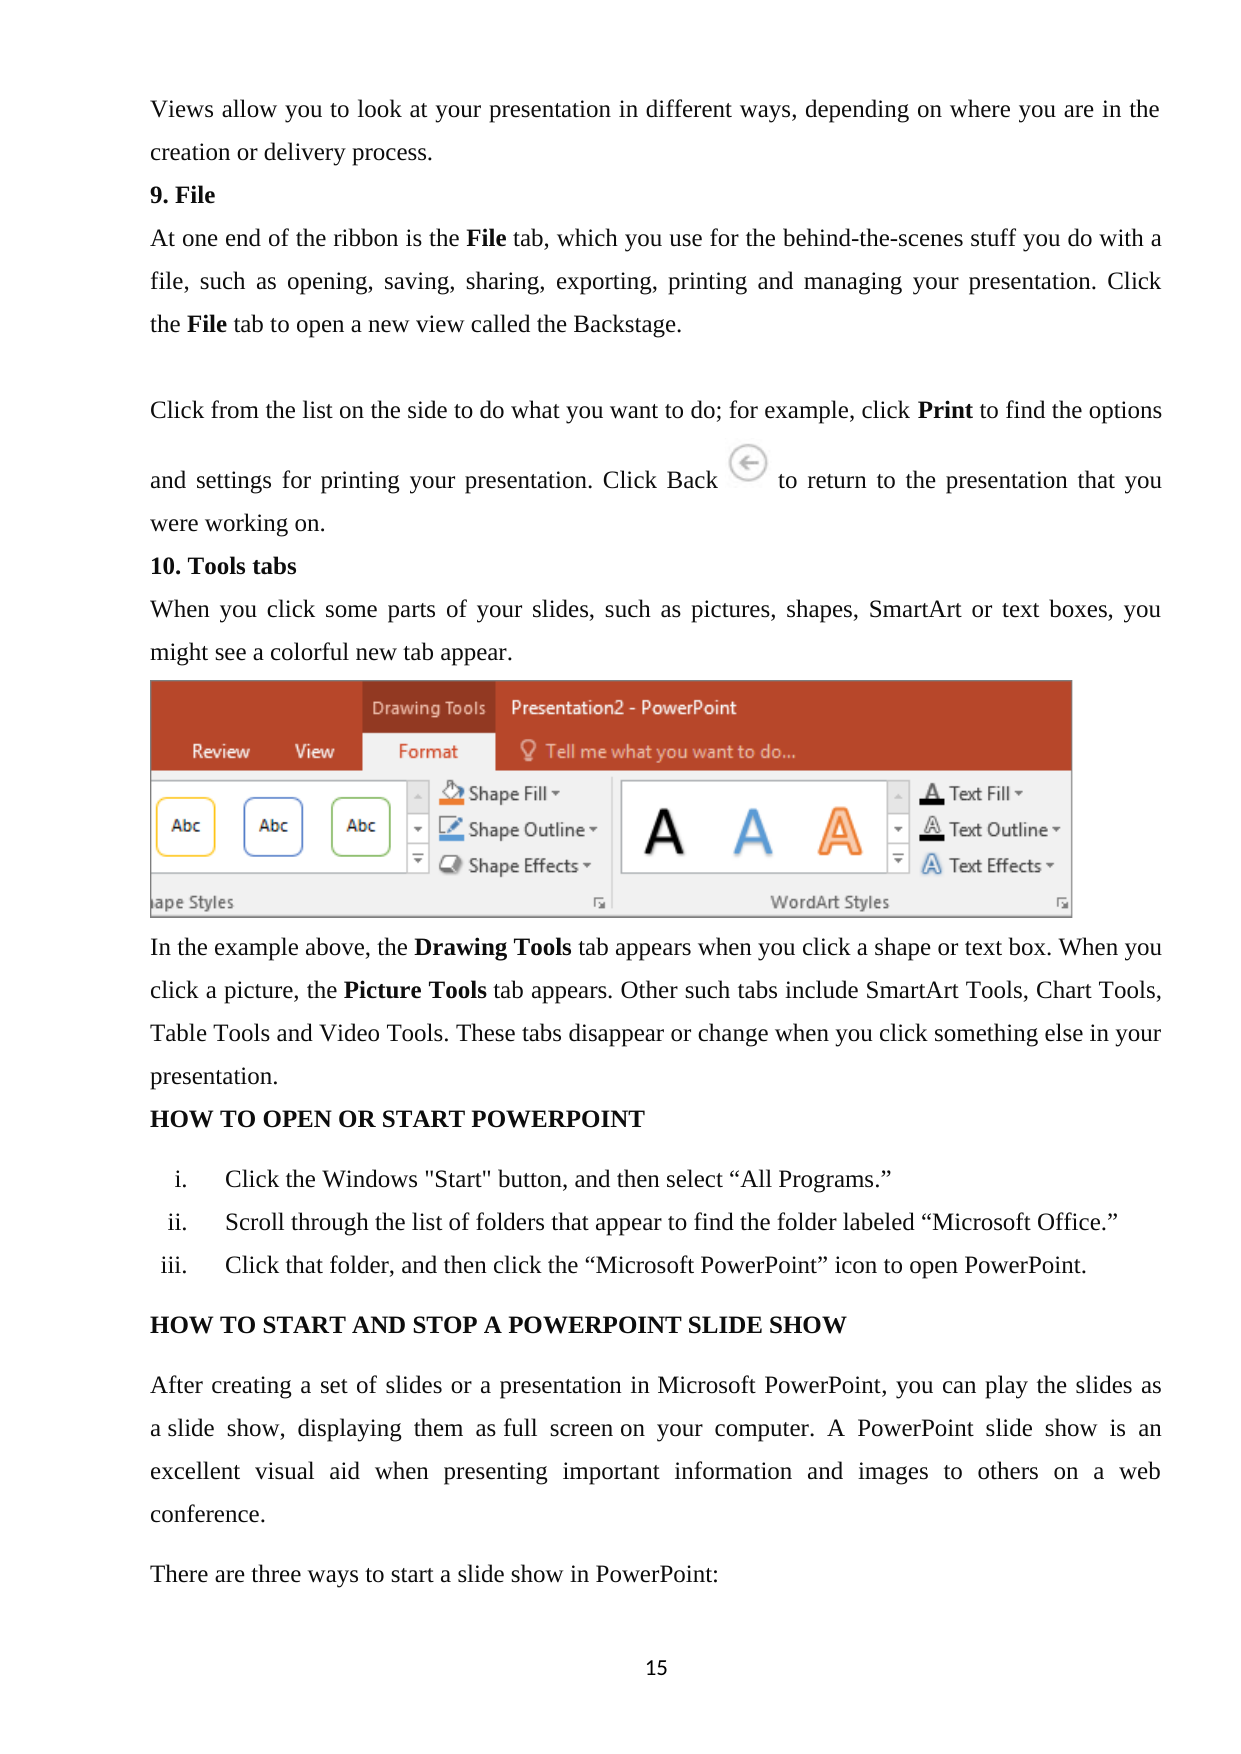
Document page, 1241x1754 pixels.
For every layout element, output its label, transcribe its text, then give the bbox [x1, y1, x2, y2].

picture [724, 438, 772, 488]
text Click from the list on the side to do what you want to do; for example, click Print to find the options and settings for printing your presentation. Click Back to return to the presentation that you were working on. [150, 396, 1162, 537]
text Views allow you to look at your presentation in different ways, depending on where you are in the creation or delivery process. [150, 94, 1162, 166]
list Scroll through the list of folders that appear to find the folder labeled “Microsoft Office.” [187, 1207, 1162, 1236]
picture [150, 680, 1073, 918]
subtitle 9. File [150, 180, 1162, 209]
list Click the Windows "Start" button, and then select “All Programs.” [187, 1164, 1162, 1193]
text HOW TO OPEN OR START POWERPOINT [150, 1104, 1162, 1133]
subtitle 10. Tools tabs [150, 551, 1162, 580]
text How to start and stop a PowerPoint slide show [150, 1310, 1162, 1339]
text In the example above, the Drawing Tools tab appears when you click a shape or text box. When you click a picture, the Picture Tools tab appears. Other such tabs include SmartArt Tools, Chart Tools, Table Tools and Video Tools. These tabs disappear or change when you click something else in your presentation. [150, 932, 1162, 1090]
text There are three ways to start a slide show in PowerPoint: [150, 1559, 1162, 1588]
text When you click some parts of your slides, such as pictures, shapes, SmartArt or text boxes, you might see a colorful new tab appear. [150, 594, 1162, 666]
text After creating a set of slides or a presentation in Microsoft PowerPoint, you can play the slides as a slide show, displaying them as full screen on your computer. A PowerPoint slide show is an excellent visual aid when presenting important information and images to others on a web conference. [150, 1370, 1162, 1528]
list Click that folder, and then click the “Microsoft PowerPoint” icon to open PowerPoint. [187, 1251, 1162, 1279]
text At one end of the ribbon is the File tab, which you use for the behind-the-scenes stuff you do with a file, such as opening, saving, sharing, exporting, printing and managing your presentation. Click the File tab to open a new view called the Backstage. [150, 223, 1162, 338]
